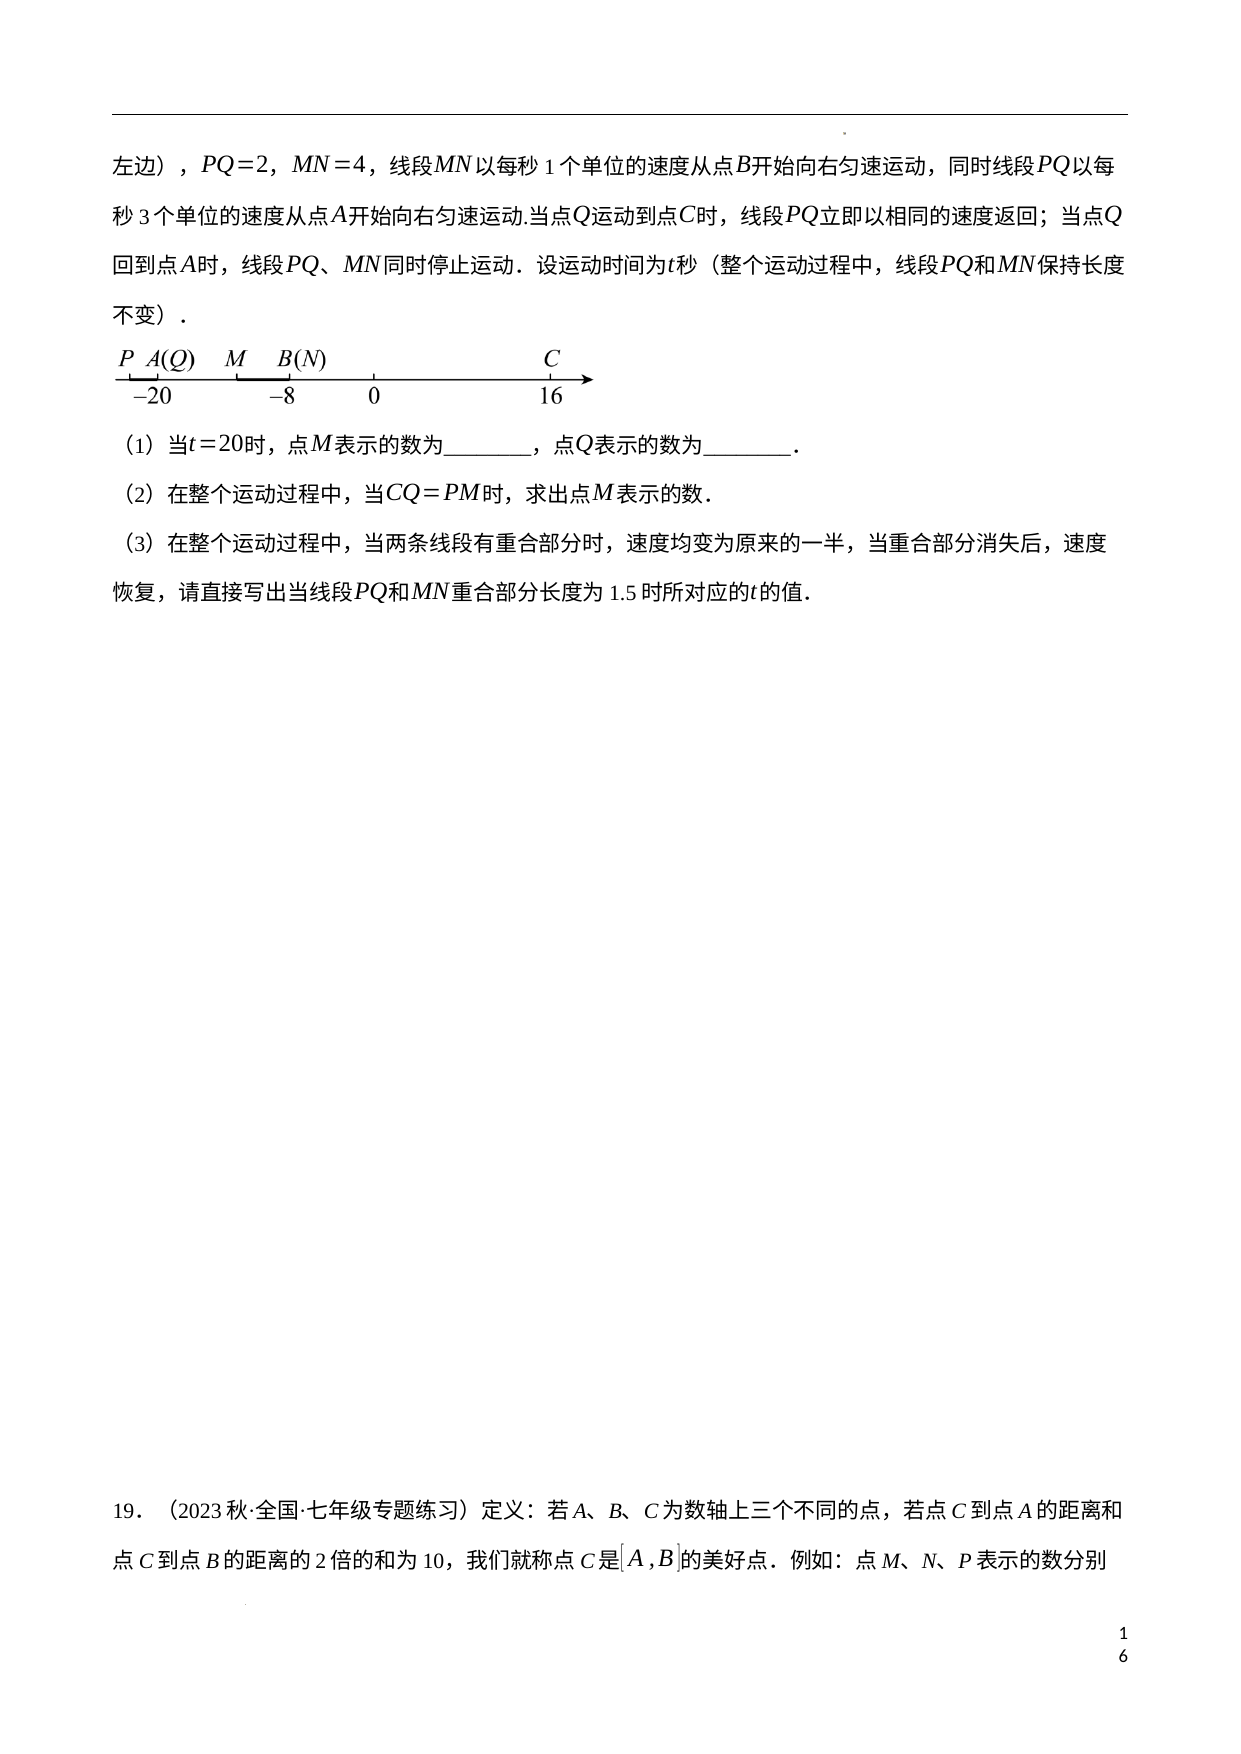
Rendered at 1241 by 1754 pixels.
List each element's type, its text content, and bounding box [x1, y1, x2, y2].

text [112, 1492, 1128, 1575]
text （1）当时，点表示的数为________，点表示的数为________． [112, 427, 1128, 460]
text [112, 148, 1128, 330]
text （2）在整个运动过程中，当时，求出点表示的数． [112, 476, 1128, 509]
picture [112, 346, 595, 406]
text （3）在整个运动过程中，当两条线段有重合部分时，速度均变为原来的一半，当重合部分消失后，速度恢复，请直接写出当线段和重合部分长度为1.5时所对应的的值． [112, 525, 1128, 608]
